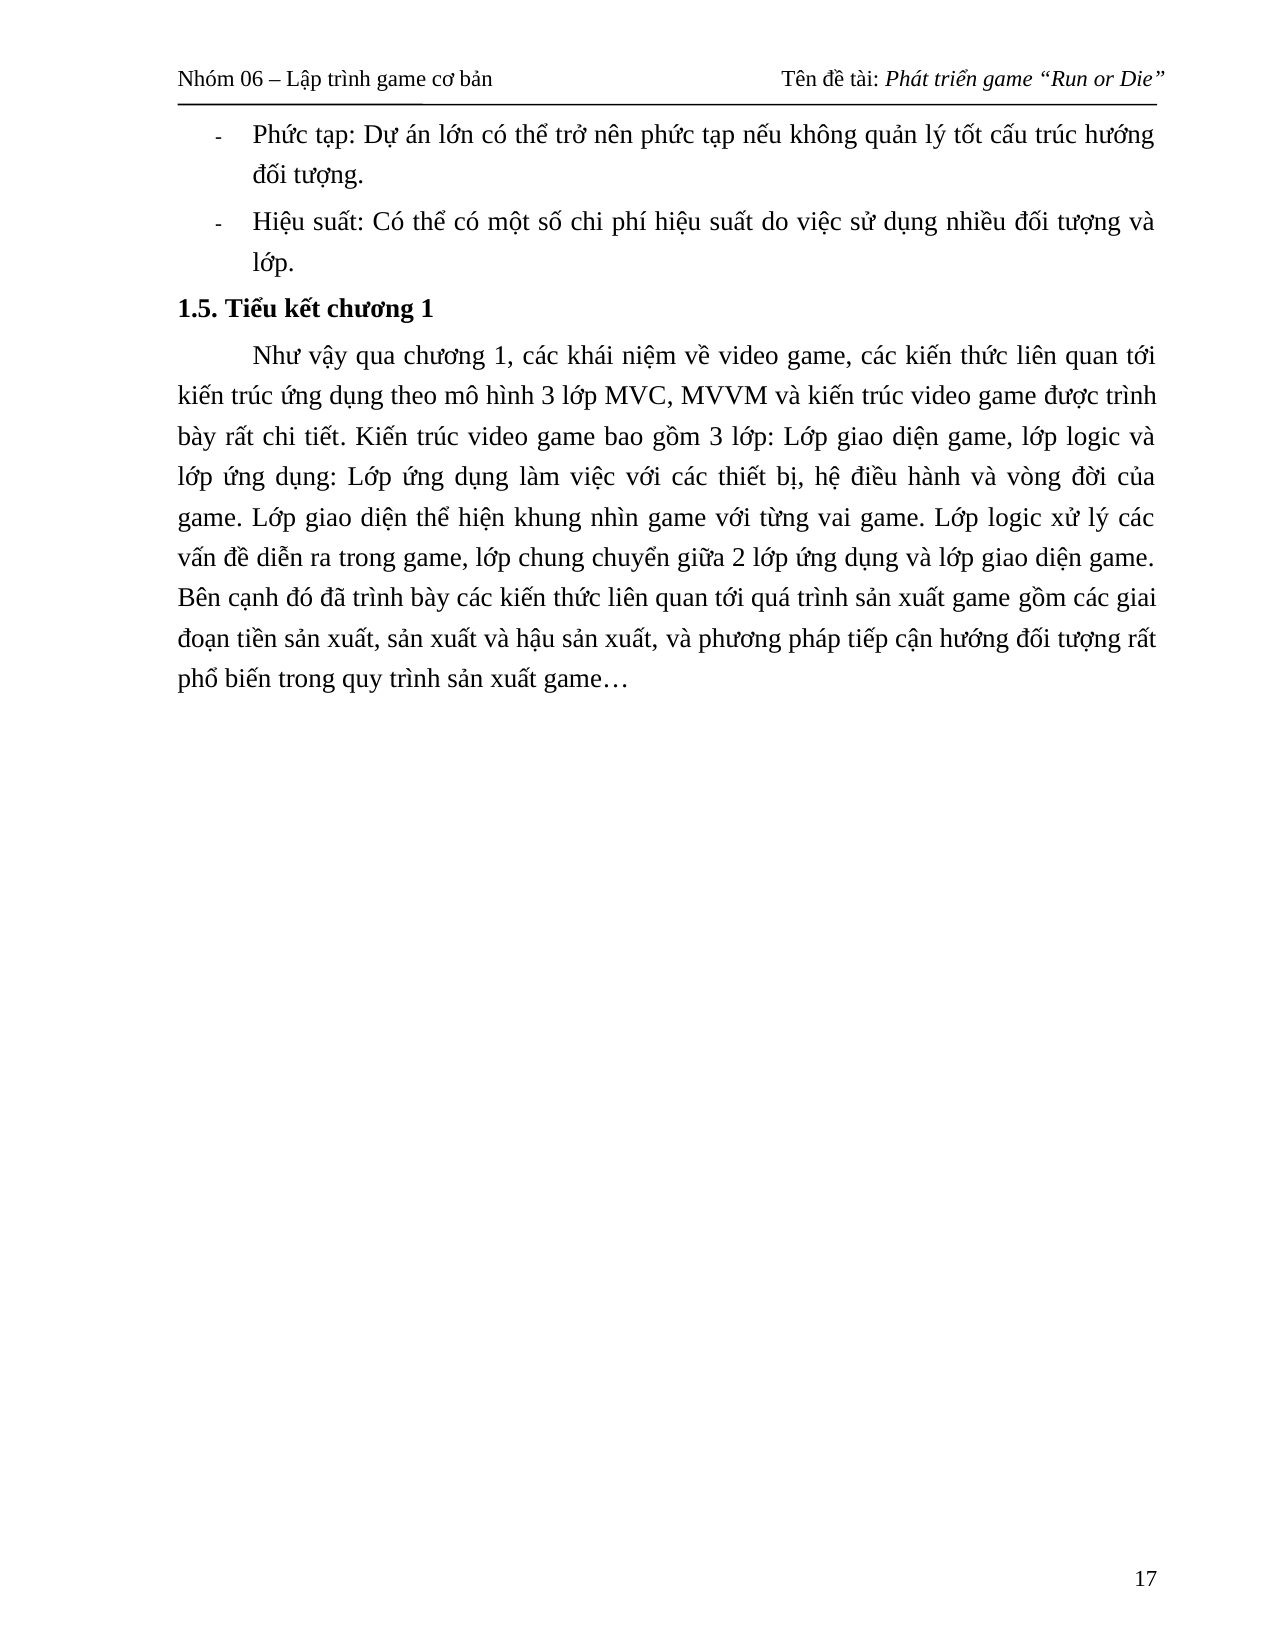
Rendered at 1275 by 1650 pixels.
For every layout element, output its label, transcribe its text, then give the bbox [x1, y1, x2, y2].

text Như vậy qua chương 1, các khái niệm về video game, các kiến thức liên quan tới kiến trúc ứng dụng theo mô hình 3 lớp MVC, MVVM và kiến trúc video game được trình bày rất chi tiết. Kiến trúc video game bao gồm 3 lớp: Lớp giao diện game, lớp logic và lớp ứng dụng: Lớp ứng dụng làm việc với các thiết bị, hệ điều hành và vòng đời của game. Lớp giao diện thể hiện khung nhìn game với từng vai game. Lớp logic xử lý các vấn đề diễn ra trong game, lớp chung chuyển giữa 2 lớp ứng dụng và lớp giao diện game. Bên cạnh đó đã trình bày các kiến thức liên quan tới quá trình sản xuất game gồm các giai đoạn tiền sản xuất, sản xuất và hậu sản xuất, và phương pháp tiếp cận hướng đối tượng rất phổ biến trong quy trình sản xuất game… [177, 339, 1157, 693]
subtitle 1.5. Tiểu kết chương 1 [177, 292, 1157, 323]
list Hiệu suất: Có thể có một số chi phí hiệu suất do việc sử dụng nhiều đối tượng và lớp. [215, 205, 1157, 277]
list Phức tạp: Dự án lớn có thể trở nên phức tạp nếu không quản lý tốt cấu trúc hướng đối tượng. [215, 118, 1157, 190]
